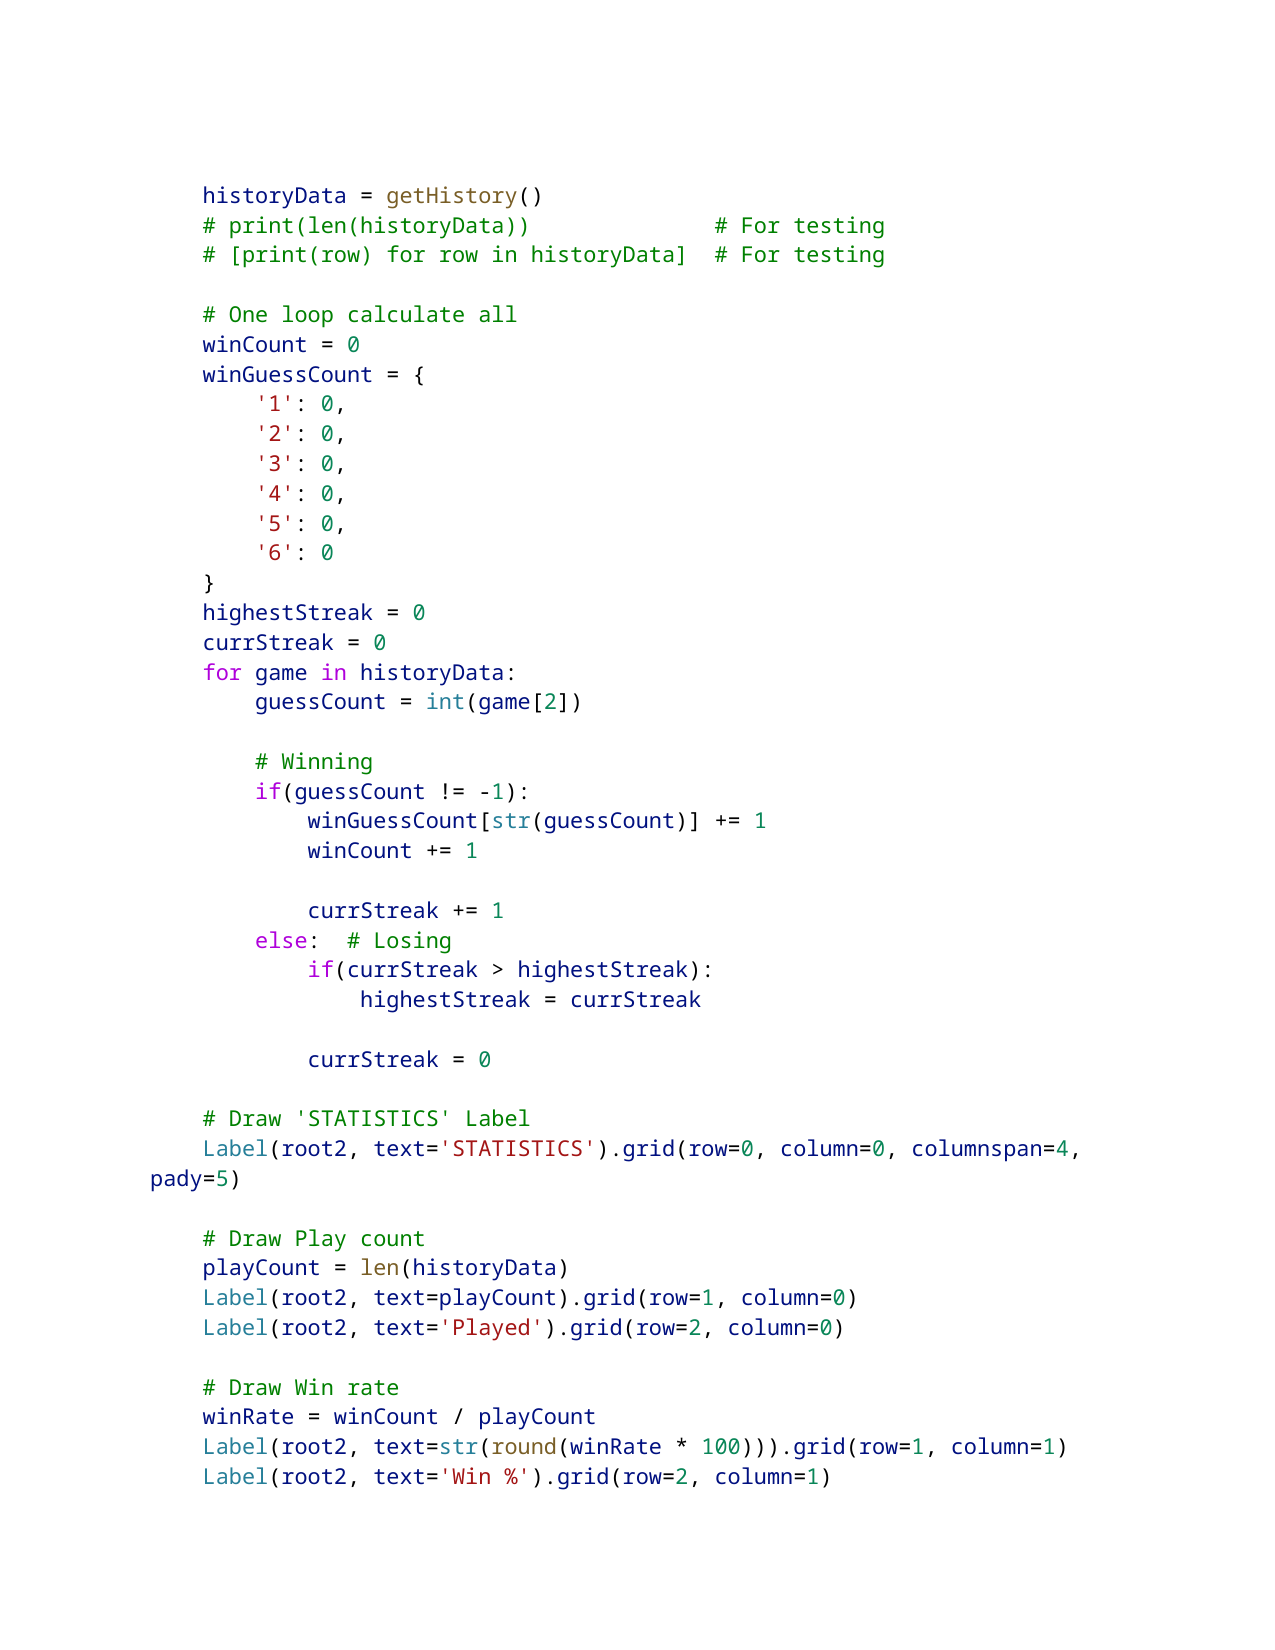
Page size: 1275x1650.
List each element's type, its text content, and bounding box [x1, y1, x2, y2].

text winRate = winCount / playCount [150, 1401, 1125, 1431]
text # One loop calculate all [150, 299, 1125, 329]
text '3': 0, [150, 448, 1125, 478]
text # Draw 'STATISTICS' Label [150, 1103, 1125, 1133]
text # Winning [150, 746, 1125, 776]
text winGuessCount = { [150, 358, 1125, 388]
text currStreak = 0 [150, 1044, 1125, 1073]
text '6': 0 [150, 537, 1125, 567]
text '5': 0, [150, 507, 1125, 537]
text '4': 0, [150, 478, 1125, 507]
text else: # Losing [150, 924, 1125, 954]
text if(guessCount != -1): [150, 776, 1125, 805]
text Label(root2, text='STATISTICS').grid(row=0, column=0, columnspan=4, pady=5) [150, 1133, 1125, 1193]
text winCount = 0 [150, 329, 1125, 358]
text winGuessCount[str(guessCount)] += 1 [150, 805, 1125, 835]
text highestStreak = currStreak [150, 984, 1125, 1014]
text historyData = getHistory() [150, 180, 1125, 209]
text currStreak += 1 [150, 895, 1125, 924]
text winCount += 1 [150, 835, 1125, 865]
text Label(root2, text='Played').grid(row=2, column=0) [150, 1312, 1125, 1342]
text } [150, 567, 1125, 597]
text # [print(row) for row in historyData] # For testing [150, 239, 1125, 269]
text Label(root2, text=playCount).grid(row=1, column=0) [150, 1282, 1125, 1312]
text '2': 0, [150, 418, 1125, 448]
text highestStreak = 0 [150, 597, 1125, 627]
text # Draw Play count [150, 1222, 1125, 1252]
text if(currStreak > highestStreak): [150, 954, 1125, 984]
text Label(root2, text=str(round(winRate * 100))).grid(row=1, column=1) [150, 1431, 1125, 1461]
text '1': 0, [150, 388, 1125, 418]
text # print(len(historyData)) # For testing [150, 209, 1125, 239]
text guessCount = int(game[2]) [150, 686, 1125, 716]
text for game in historyData: [150, 656, 1125, 686]
text playCount = len(historyData) [150, 1252, 1125, 1282]
text # Draw Win rate [150, 1371, 1125, 1401]
text currStreak = 0 [150, 627, 1125, 656]
text Label(root2, text='Win %').grid(row=2, column=1) [150, 1461, 1125, 1491]
